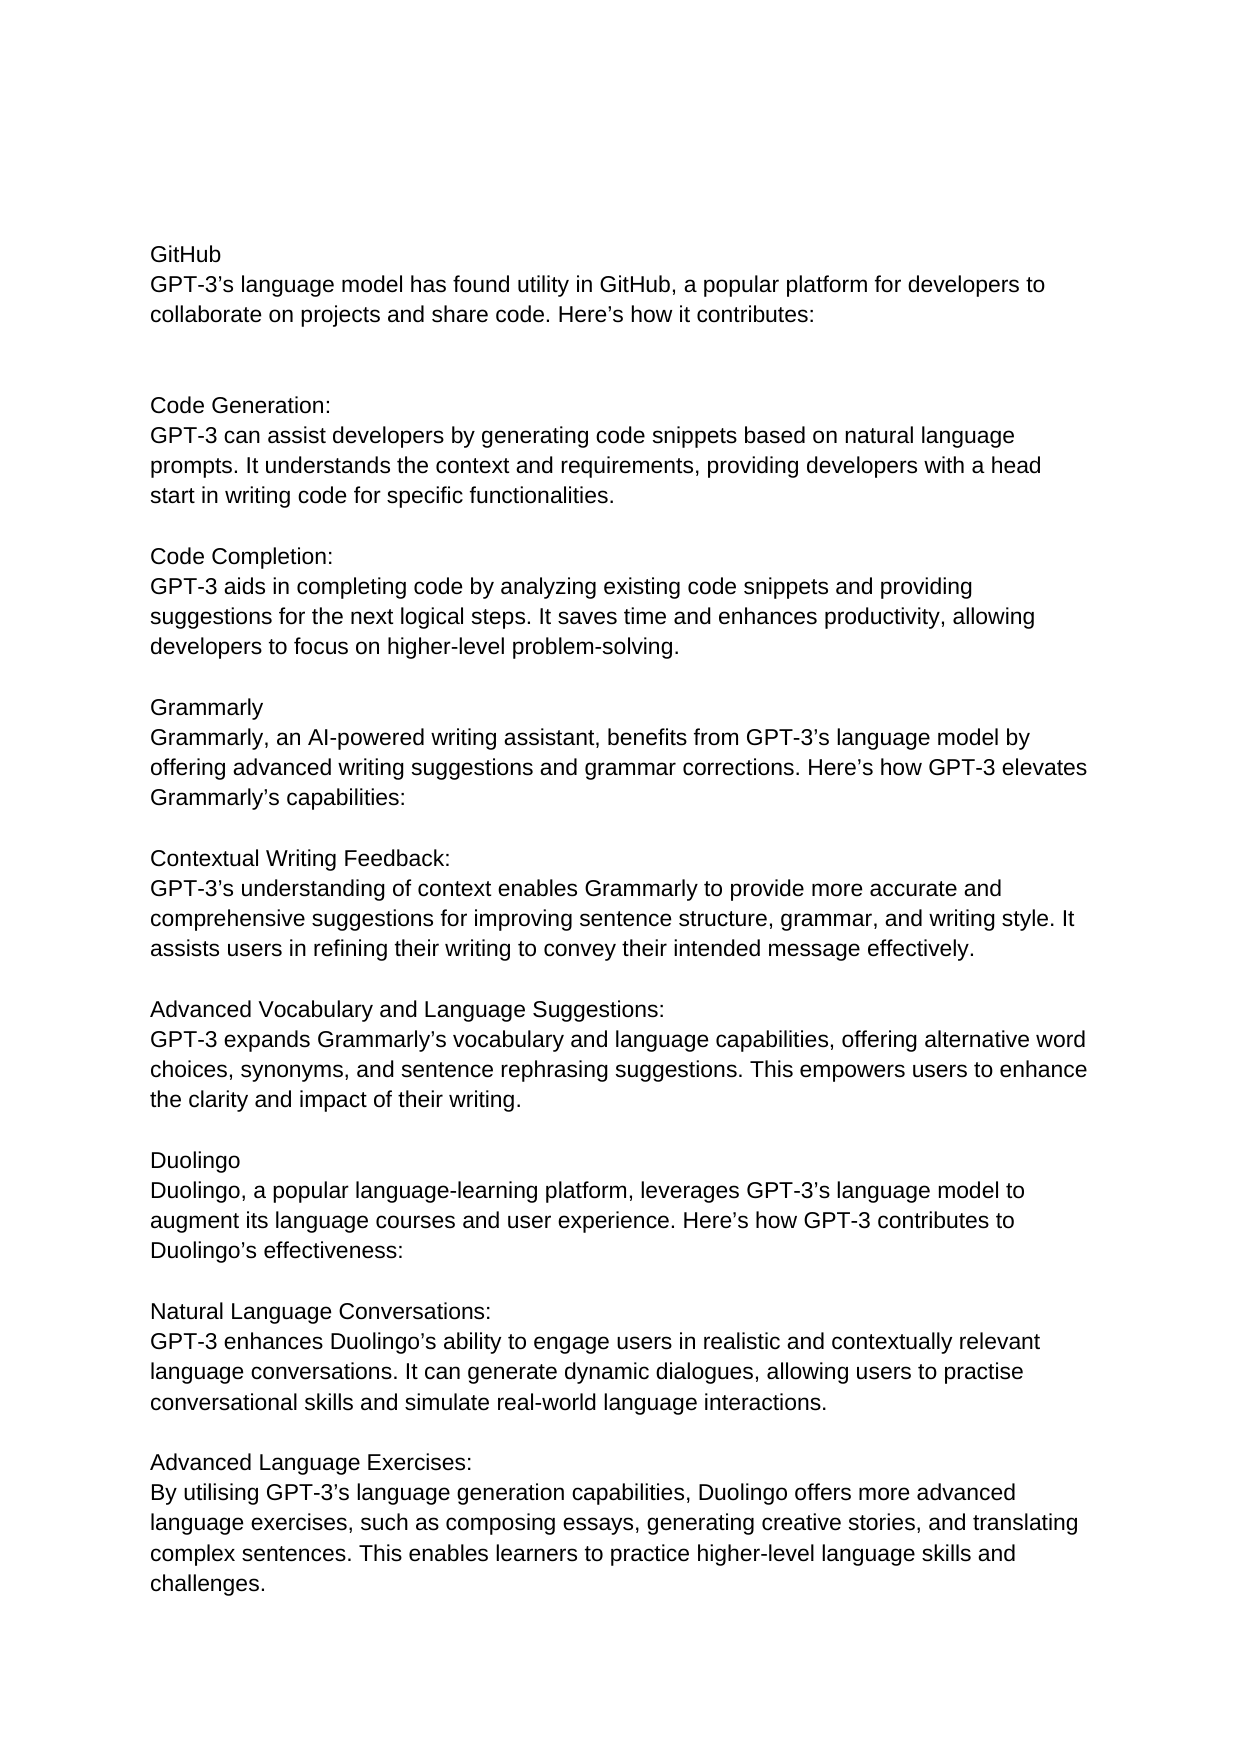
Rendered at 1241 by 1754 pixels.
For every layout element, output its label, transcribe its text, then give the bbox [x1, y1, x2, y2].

text GPT-3 can assist developers by generating code snippets based on natural language prompts. It understands the context and requirements, providing developers with a head start in writing code for specific functionalities. [150, 422, 1090, 509]
text Duolingo [150, 1147, 1090, 1173]
text Contextual Writing Feedback: [150, 845, 1090, 871]
text Code Completion: [150, 543, 1090, 569]
text By utilising GPT-3’s language generation capabilities, Duolingo offers more advanced language exercises, such as composing essays, generating creative stories, and translating complex sentences. This enables learners to practice higher-level language skills and challenges. [150, 1479, 1090, 1596]
text GPT-3 enhances Duolingo’s ability to engage users in realistic and contextually relevant language conversations. It can generate dynamic dialogues, allowing users to practise conversational skills and simulate real-world language interactions. [150, 1328, 1090, 1415]
text Advanced Vocabulary and Language Suggestions: [150, 996, 1090, 1022]
text GPT-3 aids in completing code by analyzing existing code snippets and providing suggestions for the next logical steps. It saves time and enhances productivity, allowing developers to focus on higher-level problem-solving. [150, 573, 1090, 660]
text GPT-3’s understanding of context enables Grammarly to provide more accurate and comprehensive suggestions for improving sentence structure, grammar, and writing style. It assists users in refining their writing to convey their intended message effectively. [150, 875, 1090, 962]
text Duolingo, a popular language-learning platform, leverages GPT-3’s language model to augment its language courses and user experience. Here’s how GPT-3 contributes to Duolingo’s effectiveness: [150, 1177, 1090, 1264]
text GPT-3’s language model has found utility in GitHub, a popular platform for developers to collaborate on projects and share code. Here’s how it contributes: [150, 271, 1090, 327]
text GPT-3 expands Grammarly’s vocabulary and language capabilities, offering alternative word choices, synonyms, and sentence rephrasing suggestions. This empowers users to enhance the clarity and impact of their writing. [150, 1026, 1090, 1113]
text Grammarly [150, 694, 1090, 720]
text Natural Language Conversations: [150, 1298, 1090, 1324]
text Grammarly, an AI-powered writing assistant, benefits from GPT-3’s language model by offering advanced writing suggestions and grammar corrections. Here’s how GPT-3 elevates Grammarly’s capabilities: [150, 724, 1090, 811]
text Advanced Language Exercises: [150, 1449, 1090, 1475]
text Code Generation: [150, 392, 1090, 418]
text GitHub [150, 241, 1090, 267]
